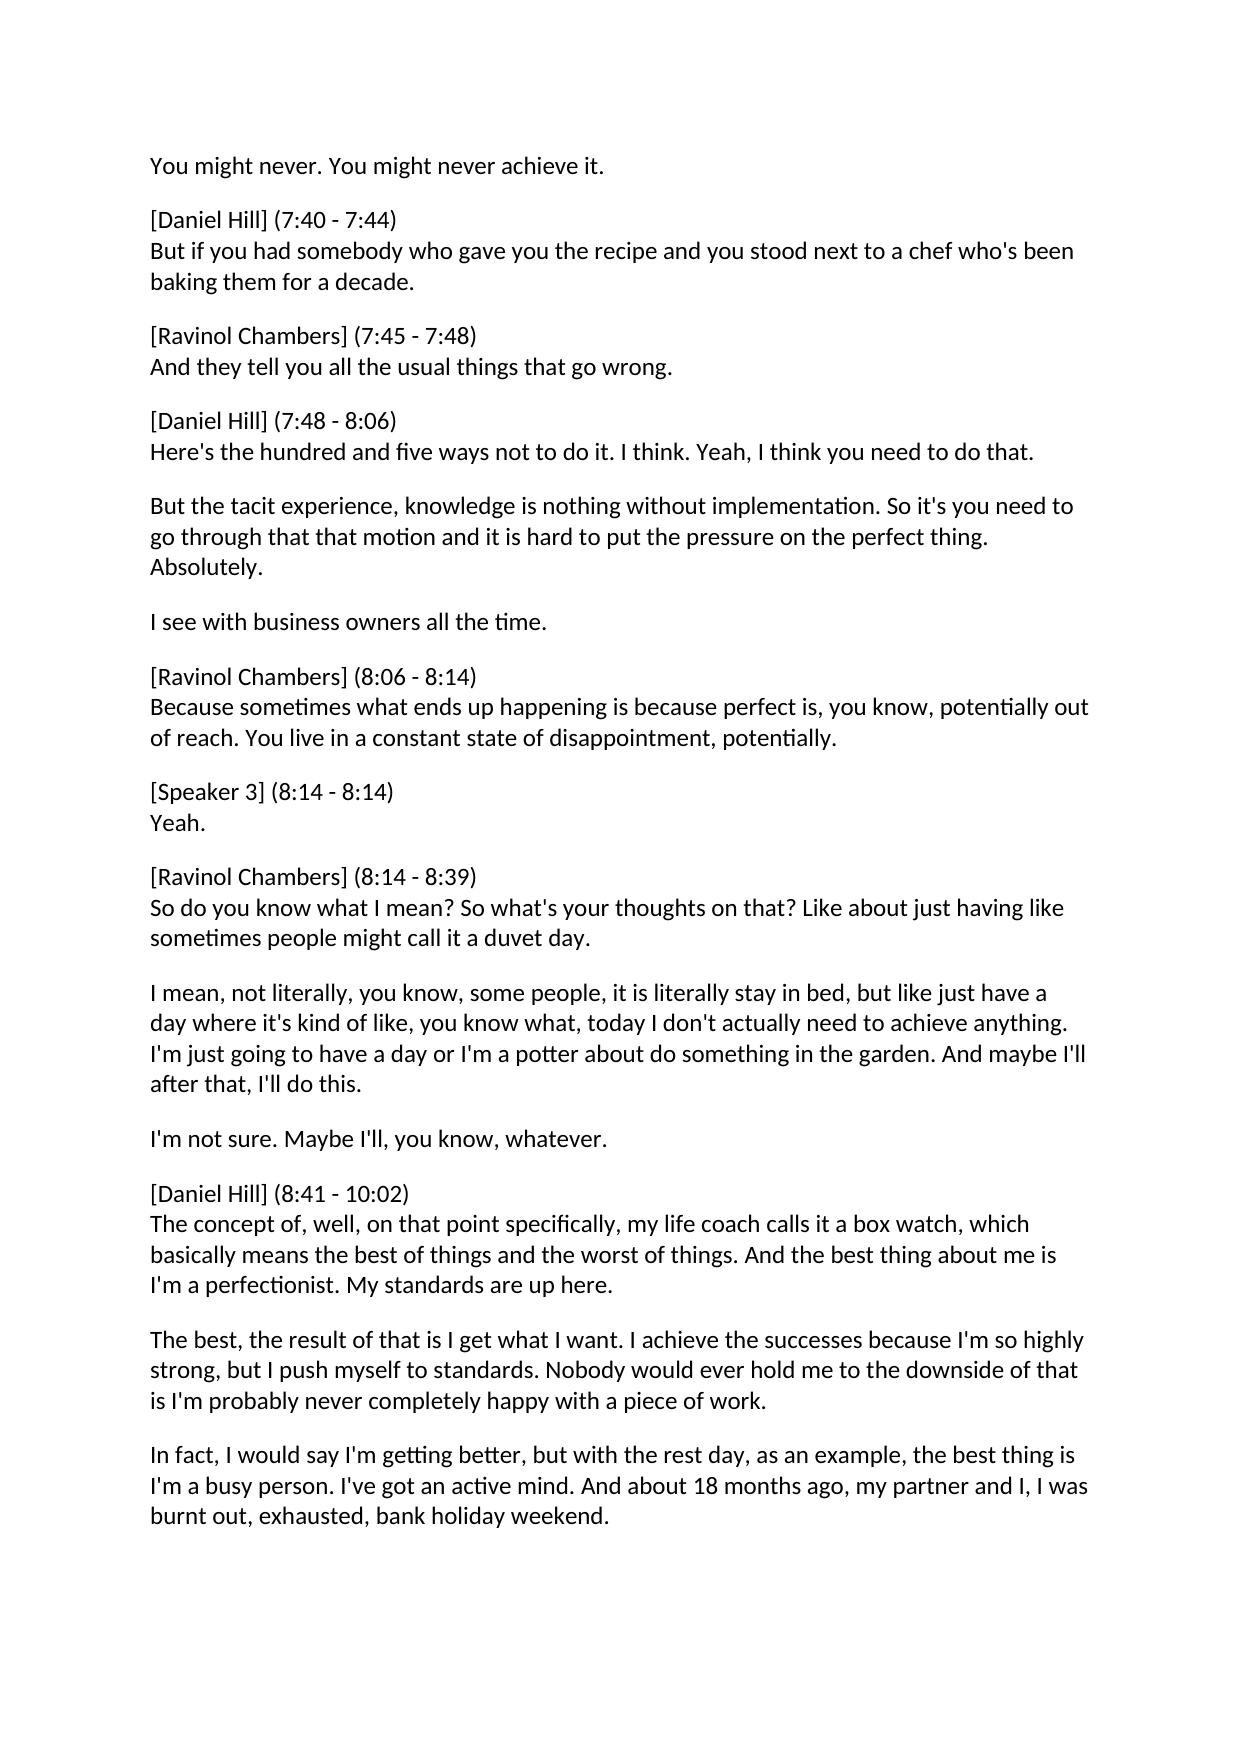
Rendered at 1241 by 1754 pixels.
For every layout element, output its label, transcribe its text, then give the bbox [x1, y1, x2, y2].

text [Ravinol Chambers] (8:06 - 8:14) [150, 661, 1090, 691]
text [Ravinol Chambers] (8:14 - 8:39) [150, 861, 1090, 892]
text [Speaker 3] (8:14 - 8:14) [150, 776, 1090, 807]
text [Daniel Hill] (8:41 - 10:02) [150, 1178, 1090, 1208]
text So do you know what I mean? So what's your thoughts on that? Like about just having like sometimes people might call it a duvet day. [150, 892, 1090, 953]
text But the tacit experience, knowledge is nothing without implementation. So it's you need to go through that that motion and it is hard to put the pressure on the perfect thing. Absolutely. [150, 490, 1090, 582]
text And they tell you all the usual things that go wrong. [150, 351, 1090, 381]
text The best, the result of that is I get what I want. I achieve the successes because I'm so highly strong, but I push myself to standards. Nobody would ever hold me to the downside of that is I'm probably never completely happy with a piece of work. [150, 1324, 1090, 1415]
text [Daniel Hill] (7:40 - 7:44) [150, 204, 1090, 235]
text But if you had somebody who gave you the recipe and you stood next to a chef who's been baking them for a decade. [150, 235, 1090, 296]
text Because sometimes what ends up happening is because perfect is, you know, potentially out of reach. You live in a constant state of disappointment, potentially. [150, 691, 1090, 752]
text [Ravinol Chambers] (7:45 - 7:48) [150, 320, 1090, 351]
text Yeah. [150, 807, 1090, 837]
text In fact, I would say I'm getting better, but with the rest day, as an example, the best thing is I'm a busy person. I've got an active mind. And about 18 months ago, my partner and I, I was burnt out, exhausted, bank holiday weekend. [150, 1439, 1090, 1531]
text I see with business owners all the time. [150, 606, 1090, 637]
text [Daniel Hill] (7:48 - 8:06) [150, 405, 1090, 436]
text I mean, not literally, you know, some people, it is literally stay in bed, but like just have a day where it's kind of like, you know what, today I don't actually need to achieve anything. I'm just going to have a day or I'm a potter about do something in the garden. And maybe I'll after that, I'll do this. [150, 977, 1090, 1099]
text The concept of, well, on that point specifically, my life coach calls it a box watch, which basically means the best of things and the worst of things. And the best thing about me is I'm a perfectionist. My standards are up here. [150, 1208, 1090, 1300]
text I'm not sure. Maybe I'll, you know, whatever. [150, 1123, 1090, 1154]
text You might never. You might never achieve it. [150, 150, 1090, 181]
text Here's the hundred and five ways not to do it. I think. Yeah, I think you need to do that. [150, 436, 1090, 466]
